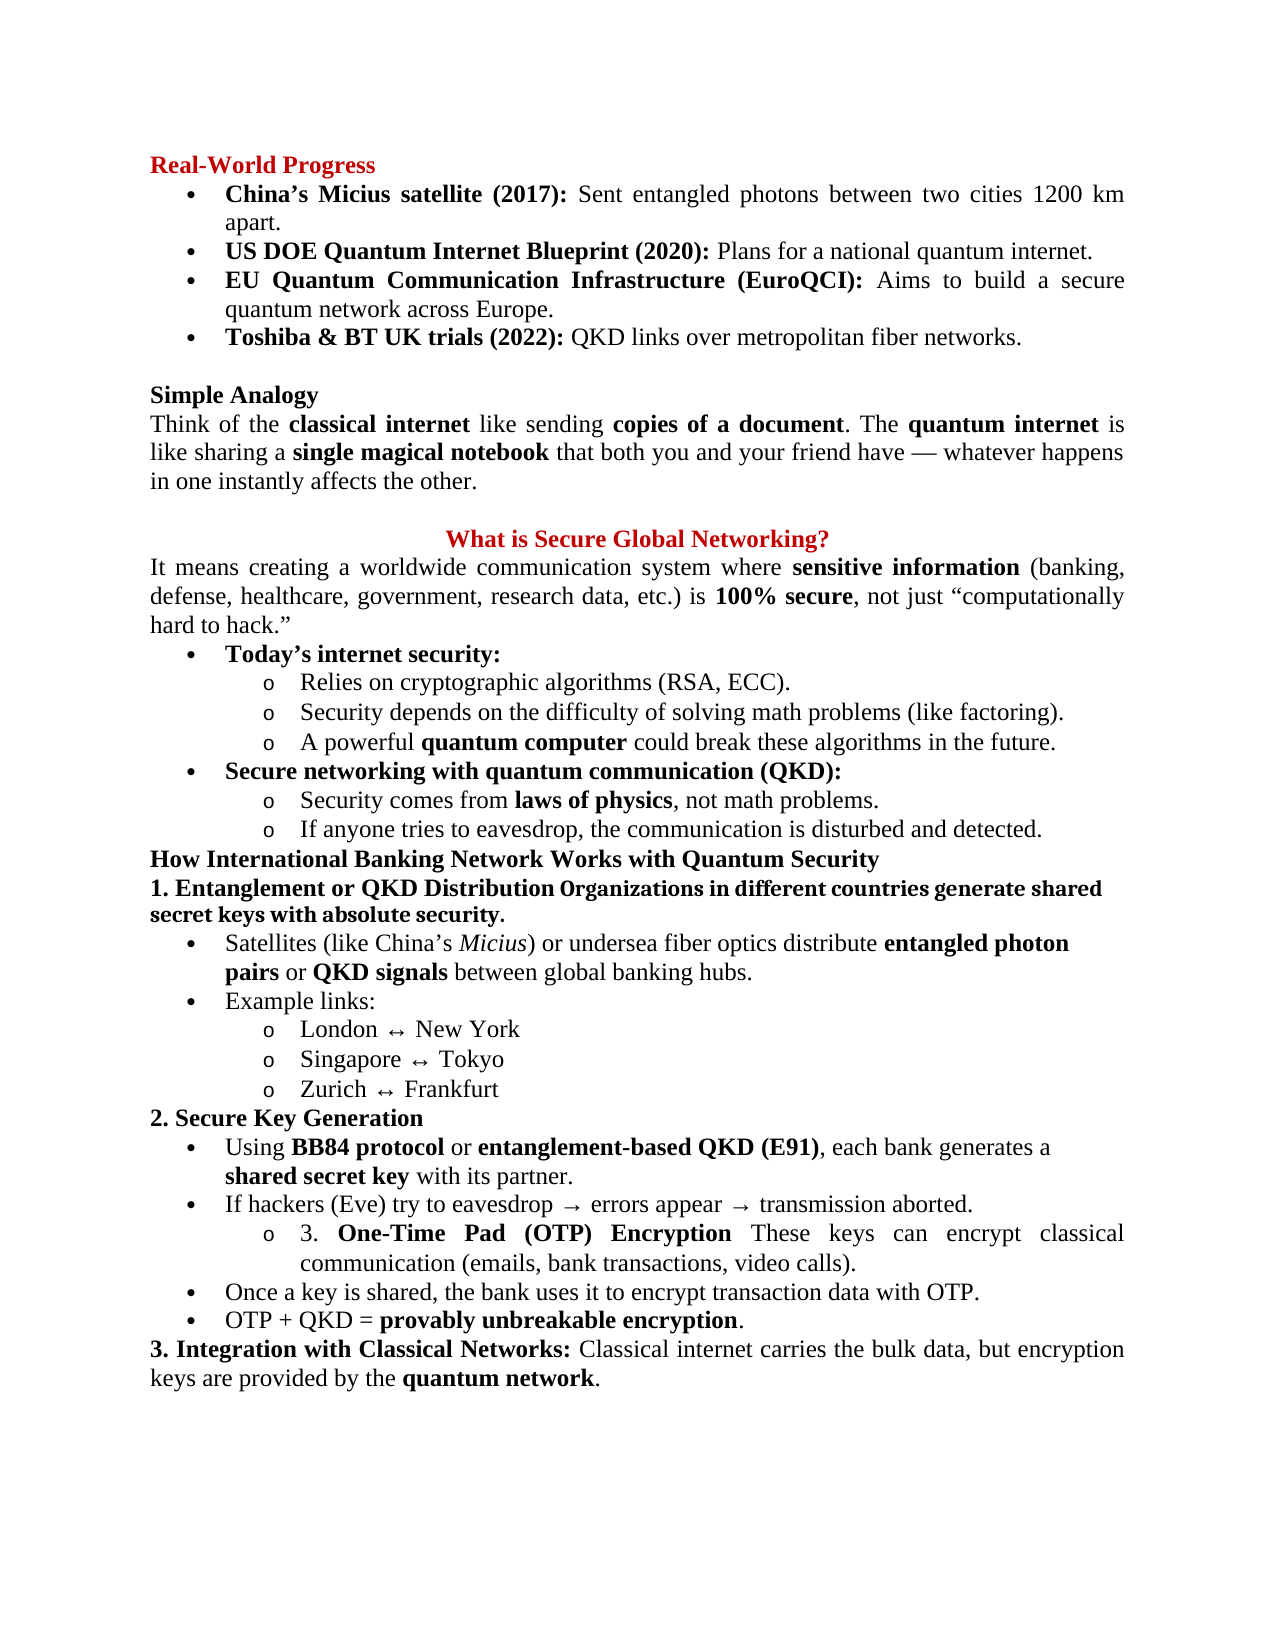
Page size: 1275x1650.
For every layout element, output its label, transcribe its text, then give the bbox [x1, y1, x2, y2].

list Zurich ↔ Frankfurt [262, 1074, 1125, 1103]
list China’s Micius satellite (2017): Sent entangled photons between two cities 1200 km apart. [187, 179, 1125, 236]
list Singapore ↔ Tokyo [262, 1044, 1125, 1074]
list Secure networking with quantum communication (QKD): [187, 756, 1125, 785]
list Today’s internet security: [187, 639, 1125, 667]
list Once a key is shared, the bank uses it to encrypt transaction data with OTP. [187, 1277, 1125, 1305]
list 3. One-Time Pad (OTP) Encryption These keys can encrypt classical communication (emails, bank transactions, video calls). [262, 1218, 1125, 1277]
list OTP + QKD = provably unbreakable encryption. [187, 1305, 1125, 1334]
subtitle Simple Analogy [150, 380, 1125, 409]
list London ↔ New York [262, 1014, 1125, 1044]
subtitle 1. Entanglement or QKD Distribution Organizations in different countries generate shared secret keys with absolute security. [150, 873, 1125, 928]
list Security depends on the difficulty of solving math problems (like factoring). [262, 697, 1125, 727]
list Relies on cryptographic algorithms (RSA, ECC). [262, 667, 1125, 697]
list Example links: [187, 986, 1125, 1014]
text It means creating a worldwide communication system where sensitive information (banking, defense, healthcare, government, research data, etc.) is 100% secure, not just “computationally hard to hack.” [150, 552, 1125, 639]
text 3. Integration with Classical Networks: Classical internet carries the bulk data, but encryption keys are provided by the quantum network. [150, 1334, 1125, 1392]
list EU Quantum Communication Infrastructure (EuroQCI): Aims to build a secure quantum network across Europe. [187, 265, 1125, 322]
list Toshiba & BT UK trials (2022): QKD links over metropolitan fiber networks. [187, 322, 1125, 351]
subtitle Real-World Progress [150, 150, 1125, 179]
list A powerful quantum computer could break these algorithms in the future. [262, 727, 1125, 756]
list Using BB84 protocol or entanglement-based QKD (E91), each bank generates a shared secret key with its partner. [187, 1132, 1125, 1189]
subtitle How International Banking Network Works with Quantum Security [150, 844, 1125, 873]
subtitle What is Secure Global Networking? [150, 524, 1125, 552]
subtitle 2. Secure Key Generation [150, 1103, 1125, 1132]
list Satellites (like China’s Micius) or undersea fiber optics distribute entangled photon pairs or QKD signals between global banking hubs. [187, 928, 1125, 986]
list US DOE Quantum Internet Blueprint (2020): Plans for a national quantum internet. [187, 236, 1125, 265]
list If hackers (Eve) try to eavesdrop → errors appear → transmission aborted. [187, 1189, 1125, 1218]
list Security comes from laws of physics, not math problems. [262, 785, 1125, 814]
list If anyone tries to eavesdrop, the communication is disturbed and detected. [262, 814, 1125, 844]
text Think of the classical internet like sending copies of a document. The quantum internet is like sharing a single magical notebook that both you and your friend have — whatever happens in one instantly affects the other. [150, 409, 1125, 495]
